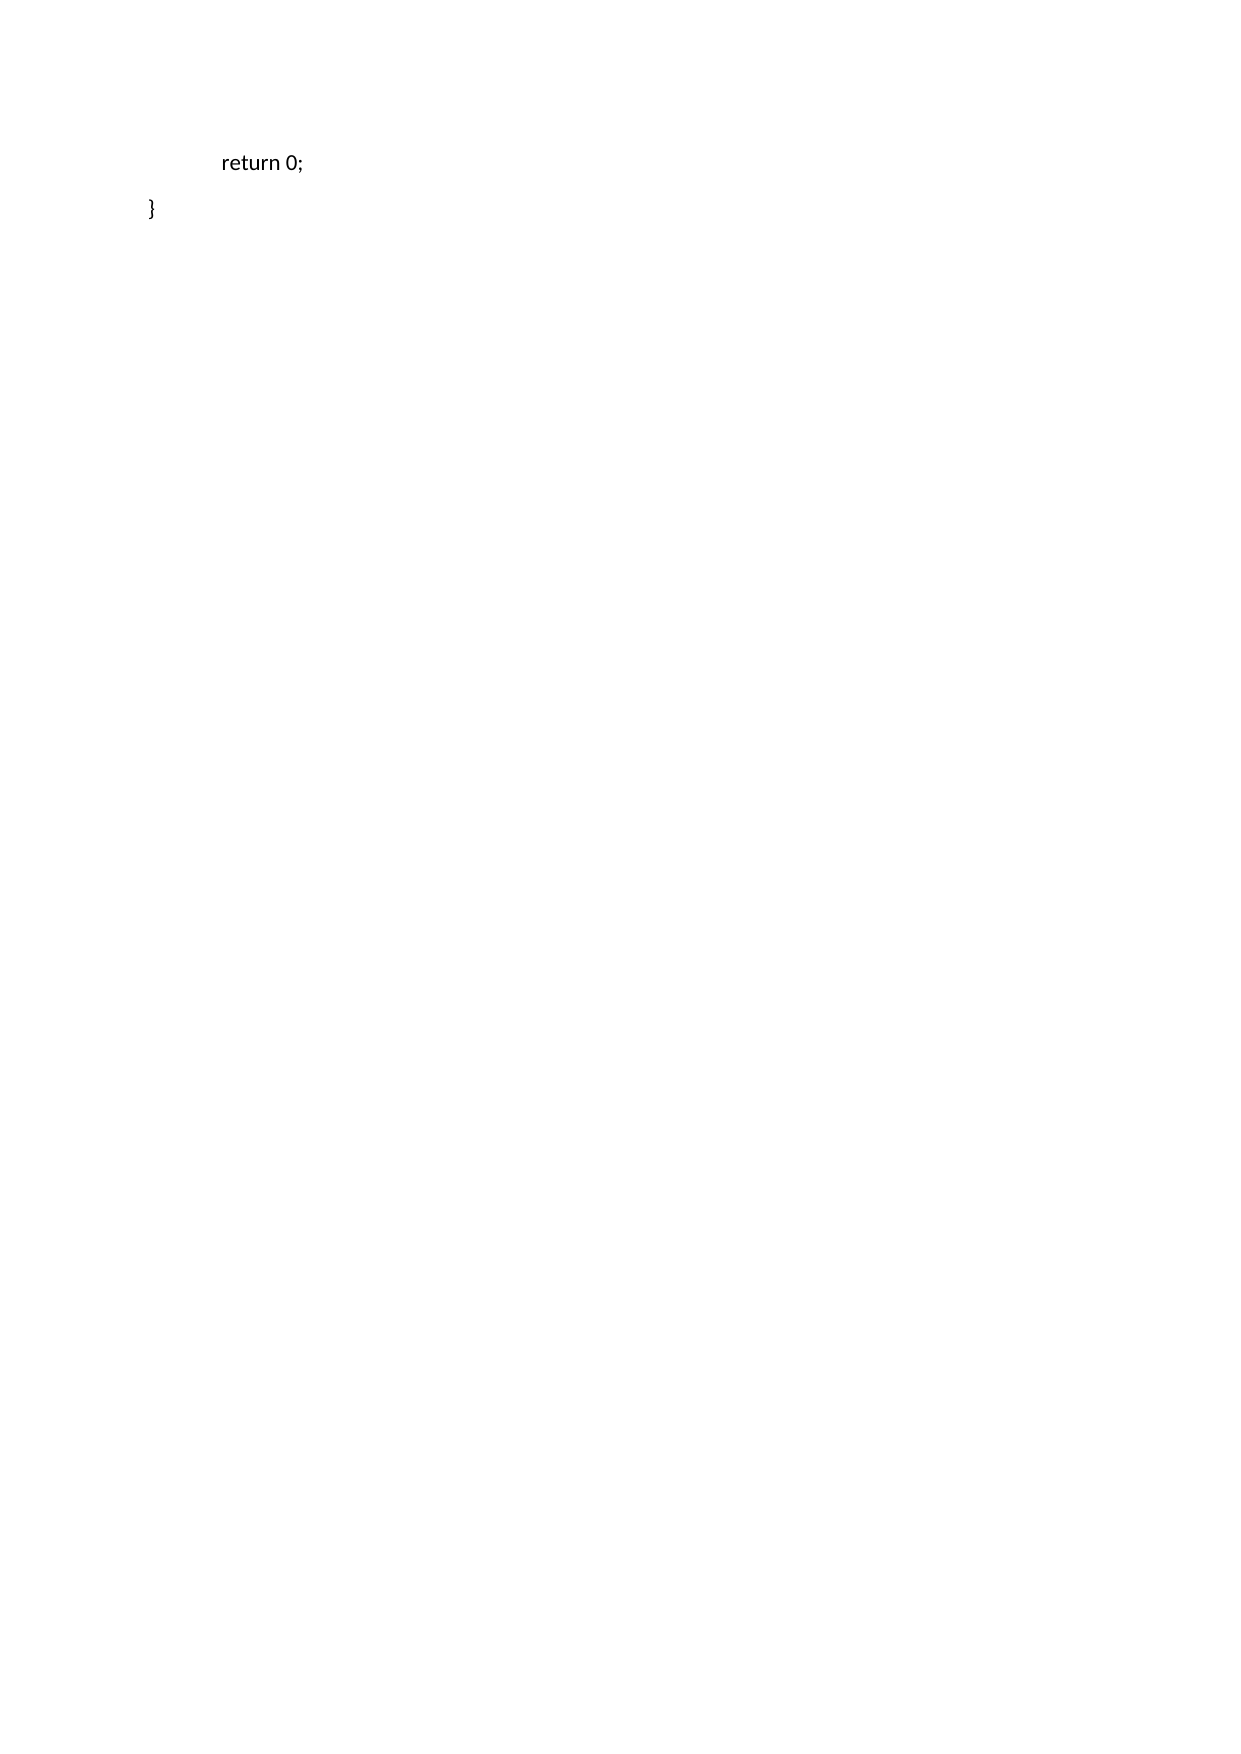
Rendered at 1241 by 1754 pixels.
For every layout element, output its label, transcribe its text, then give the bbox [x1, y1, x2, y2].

text return 0; [148, 148, 1093, 176]
text } [148, 194, 1093, 222]
